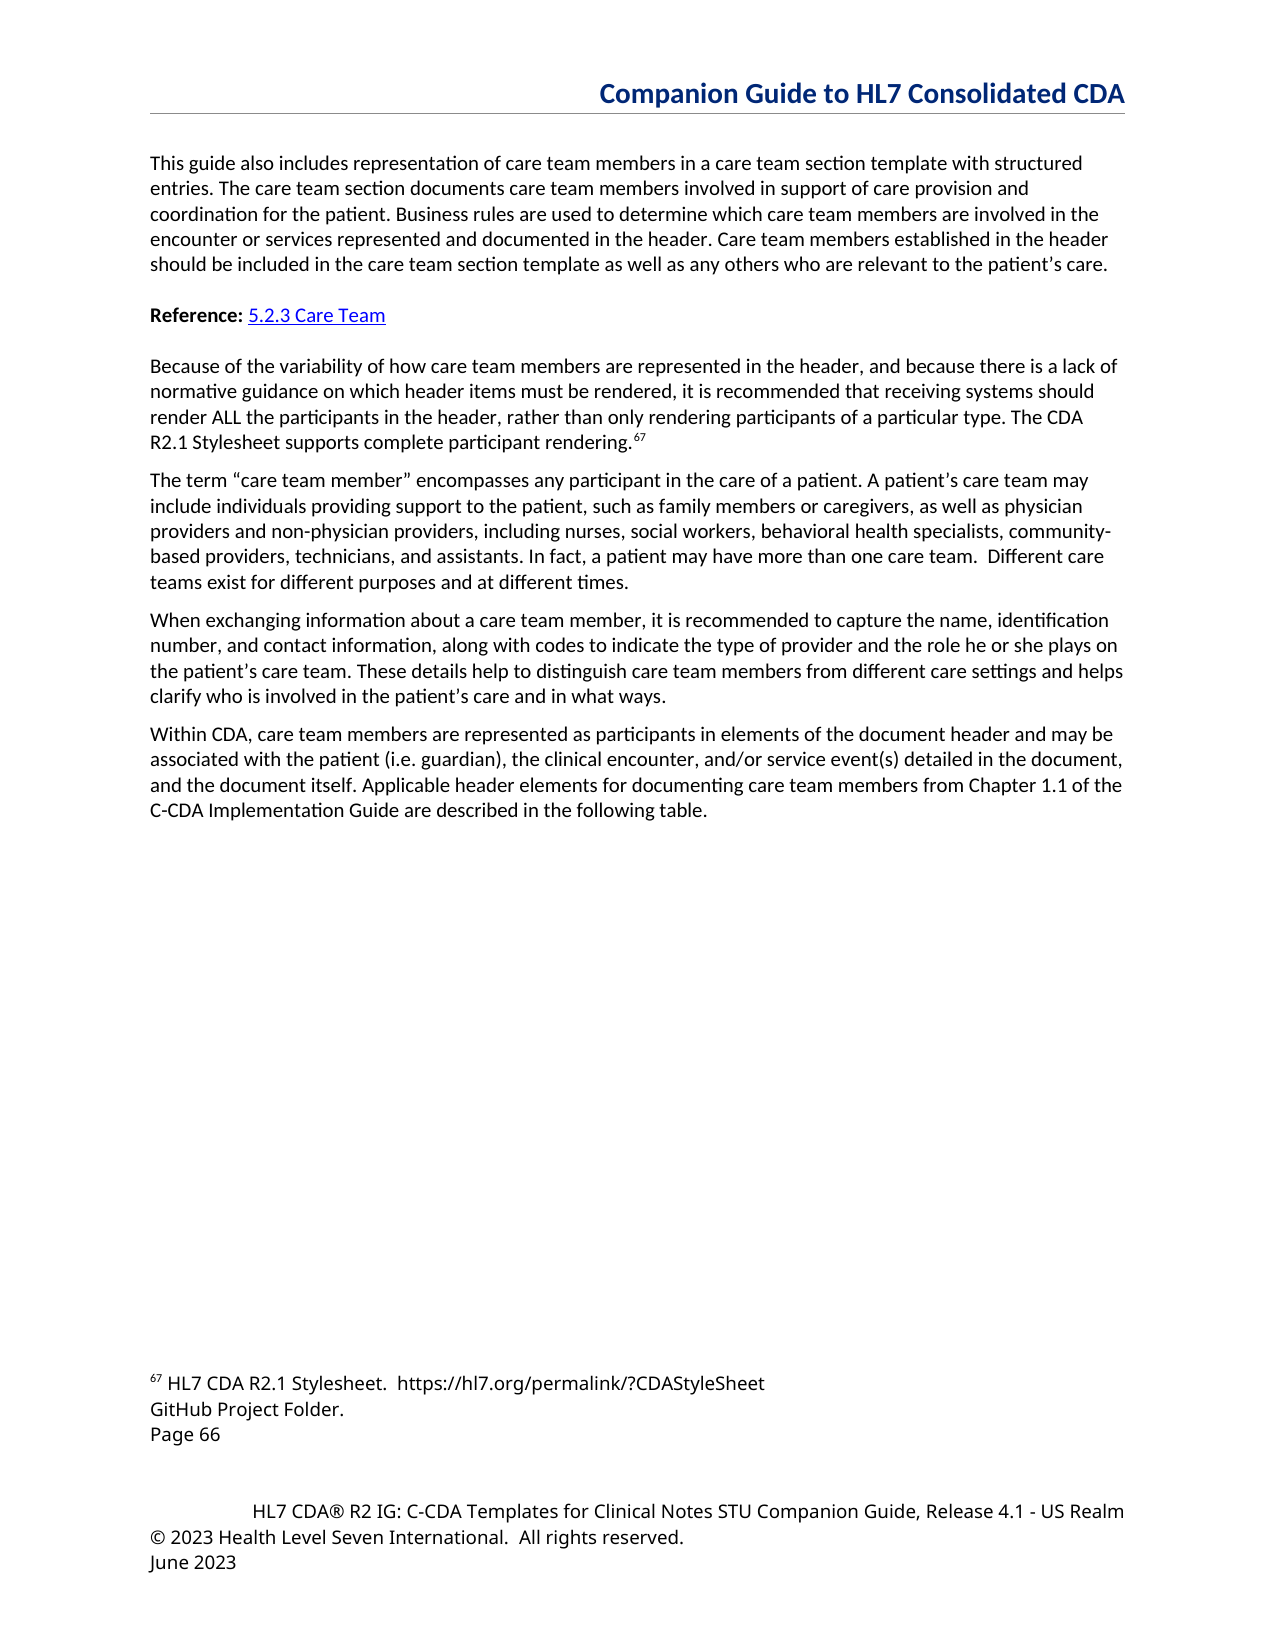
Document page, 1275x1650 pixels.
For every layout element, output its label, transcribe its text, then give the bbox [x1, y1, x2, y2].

text The term “care team member” encompasses any participant in the care of a patient. A patient’s care team may include individuals providing support to the patient, such as family members or caregivers, as well as physician providers and non-physician providers, including nurses, social workers, behavioral health specialists, community-based providers, technicians, and assistants. In fact, a patient may have more than one care team. Different care teams exist for different purposes and at different times. [150, 467, 1125, 594]
text Because of the variability of how care team members are represented in the header, and because there is a lack of normative guidance on which header items must be rendered, it is recommended that receiving systems should render ALL the participants in the header, rather than only rendering participants of a particular type. The CDA R2.1 Stylesheet supports complete participant rendering. [150, 353, 1125, 455]
text Reference: 5.2.3 Care Team [150, 302, 1125, 328]
text Within CDA, care team members are represented as participants in elements of the document header and may be associated with the patient (i.e. guardian), the clinical encounter, and/or service event(s) detailed in the document, and the document itself. Applicable header elements for documenting care team members from Chapter 1.1 of the C-CDA Implementation Guide are described in the following table. [150, 721, 1125, 823]
text When exchanging information about a care team member, it is recommended to capture the name, identification number, and contact information, along with codes to indicate the type of provider and the role he or she plays on the patient’s care team. These details help to distinguish care team members from different care settings and helps clarify who is involved in the patient’s care and in what ways. [150, 607, 1125, 709]
text This guide also includes representation of care team members in a care team section template with structured entries. The care team section documents care team members involved in support of care provision and coordination for the patient. Business rules are used to determine which care team members are involved in the encounter or services represented and documented in the header. Care team members established in the header should be included in the care team section template as well as any others who are relevant to the patient’s care. [150, 150, 1125, 277]
